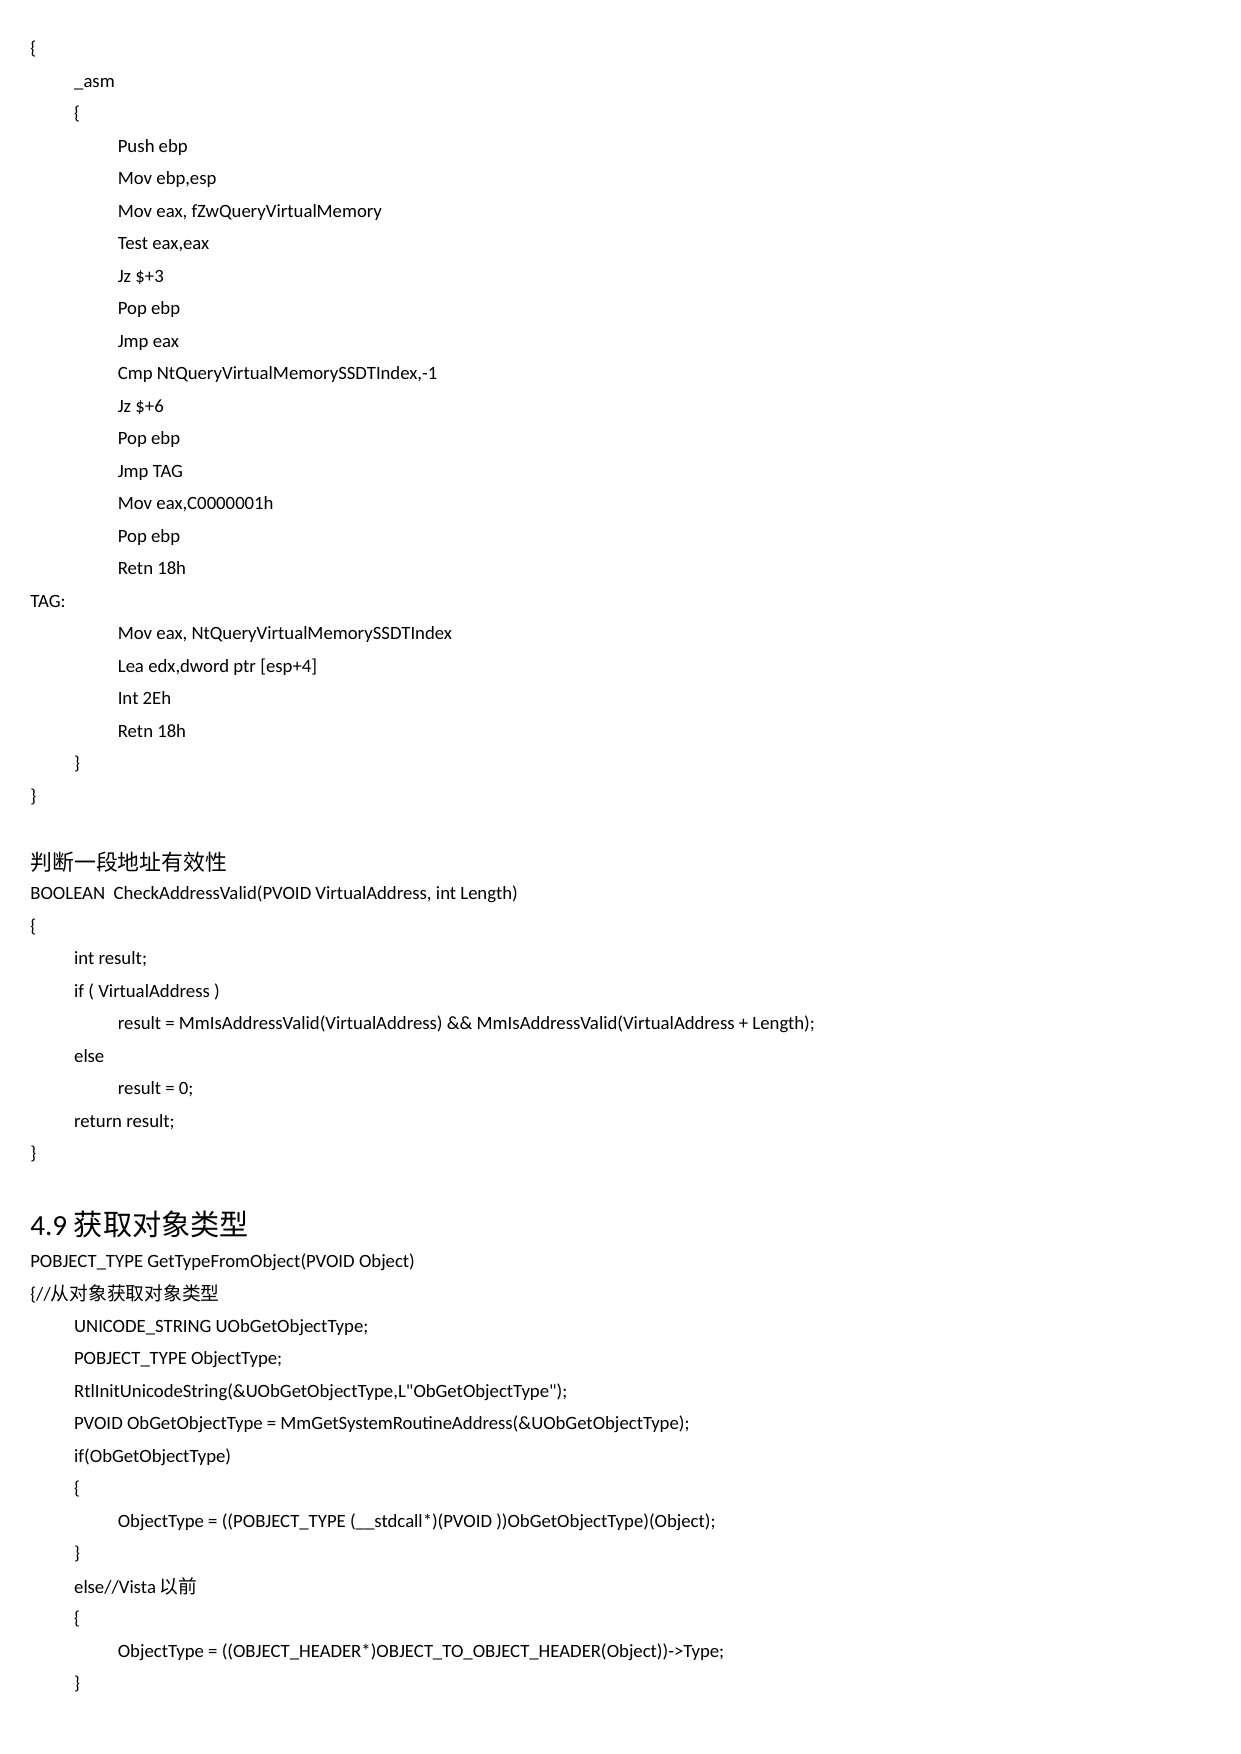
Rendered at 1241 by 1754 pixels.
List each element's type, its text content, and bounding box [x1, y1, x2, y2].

subtitle 4.9 获取对象类型 [30, 1202, 1210, 1244]
text {//从对象获取对象类型 [30, 1276, 1210, 1309]
text Mov eax, fZwQueryVirtualMemory [30, 194, 1210, 227]
text { [30, 909, 1210, 942]
text if(ObGetObjectType) [30, 1439, 1210, 1471]
text int result; [30, 942, 1210, 974]
text result = MmIsAddressValid(VirtualAddress) && MmIsAddressValid(VirtualAddress + Length); [30, 1007, 1210, 1039]
text Pop ebp [30, 519, 1210, 552]
text Jz $+3 [30, 259, 1210, 292]
text } [30, 1137, 1210, 1169]
text } [30, 1666, 1210, 1699]
text } [30, 779, 1210, 812]
text Pop ebp [30, 292, 1210, 324]
text Pop ebp [30, 422, 1210, 454]
text Int 2Eh [30, 682, 1210, 714]
text Mov ebp,esp [30, 162, 1210, 194]
text { [30, 1471, 1210, 1504]
text else [30, 1039, 1210, 1072]
text TAG: [30, 584, 1210, 617]
text 判断一段地址有效性 [30, 844, 1210, 877]
text UNICODE_STRING UObGetObjectType; [30, 1309, 1210, 1341]
text POBJECT_TYPE ObjectType; [30, 1341, 1210, 1374]
text Cmp NtQueryVirtualMemorySSDTIndex,-1 [30, 357, 1210, 389]
text ObjectType = ((OBJECT_HEADER*)OBJECT_TO_OBJECT_HEADER(Object))->Type; [30, 1634, 1210, 1666]
text return result; [30, 1104, 1210, 1137]
text Jmp TAG [30, 454, 1210, 487]
text } [30, 1536, 1210, 1569]
text { [30, 1601, 1210, 1634]
text if ( VirtualAddress ) [30, 974, 1210, 1007]
text Mov eax, NtQueryVirtualMemorySSDTIndex [30, 617, 1210, 649]
text Retn 18h [30, 714, 1210, 747]
text RtlInitUnicodeString(&UObGetObjectType,L"ObGetObjectType"); [30, 1374, 1210, 1406]
text else//Vista以前 [30, 1569, 1210, 1601]
text POBJECT_TYPE GetTypeFromObject(PVOID Object) [30, 1244, 1210, 1276]
text PVOID ObGetObjectType = MmGetSystemRoutineAddress(&UObGetObjectType); [30, 1406, 1210, 1439]
text Mov eax,C0000001h [30, 487, 1210, 519]
text BOOLEAN CheckAddressValid(PVOID VirtualAddress, int Length) [30, 877, 1210, 909]
text Retn 18h [30, 552, 1210, 584]
text Test eax,eax [30, 227, 1210, 259]
text result = 0; [30, 1072, 1210, 1104]
text } [30, 747, 1210, 779]
text ObjectType = ((POBJECT_TYPE (__stdcall*)(PVOID ))ObGetObjectType)(Object); [30, 1504, 1210, 1536]
text _asm [30, 64, 1210, 97]
text Jz $+6 [30, 389, 1210, 422]
text Lea edx,dword ptr [esp+4] [30, 649, 1210, 682]
text Push ebp [30, 129, 1210, 162]
text { [30, 32, 1210, 64]
text Jmp eax [30, 324, 1210, 357]
text { [30, 97, 1210, 129]
